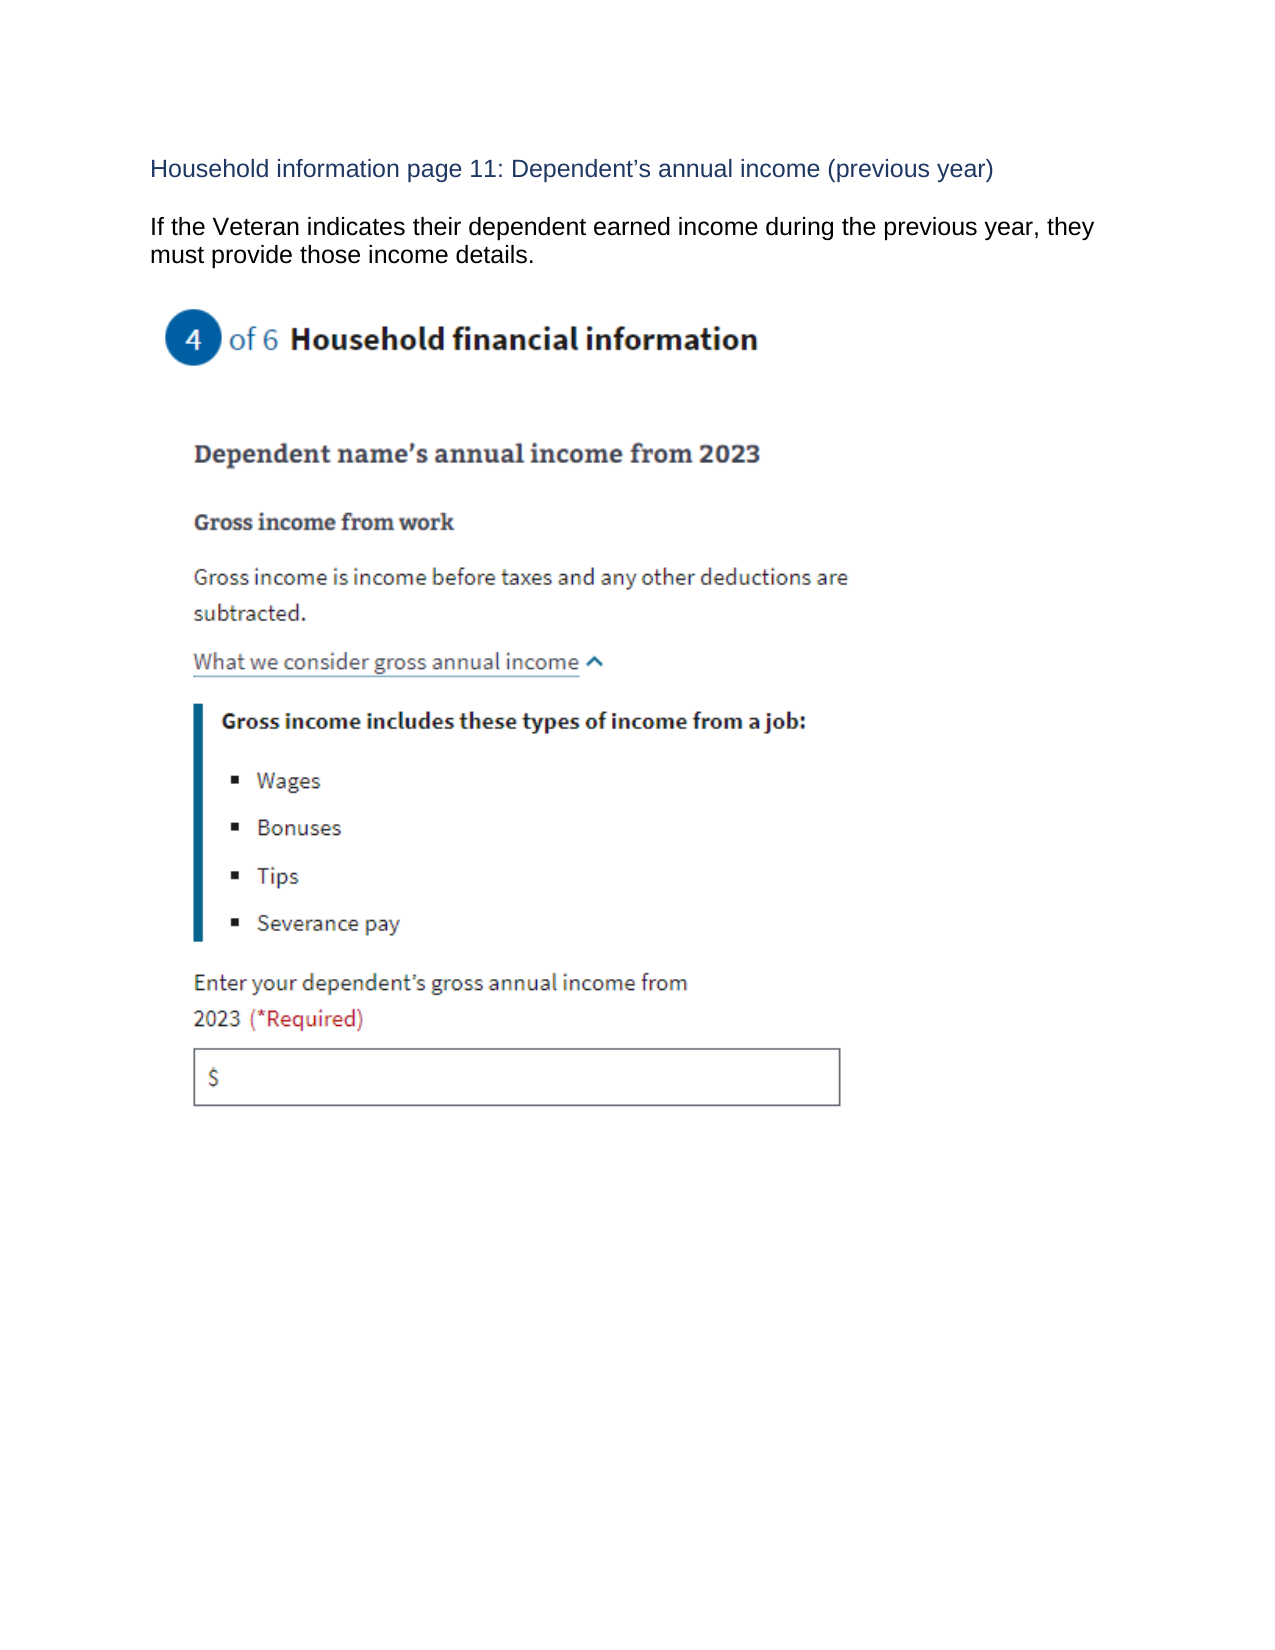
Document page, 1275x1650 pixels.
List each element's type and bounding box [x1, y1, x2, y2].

picture [150, 297, 872, 1133]
